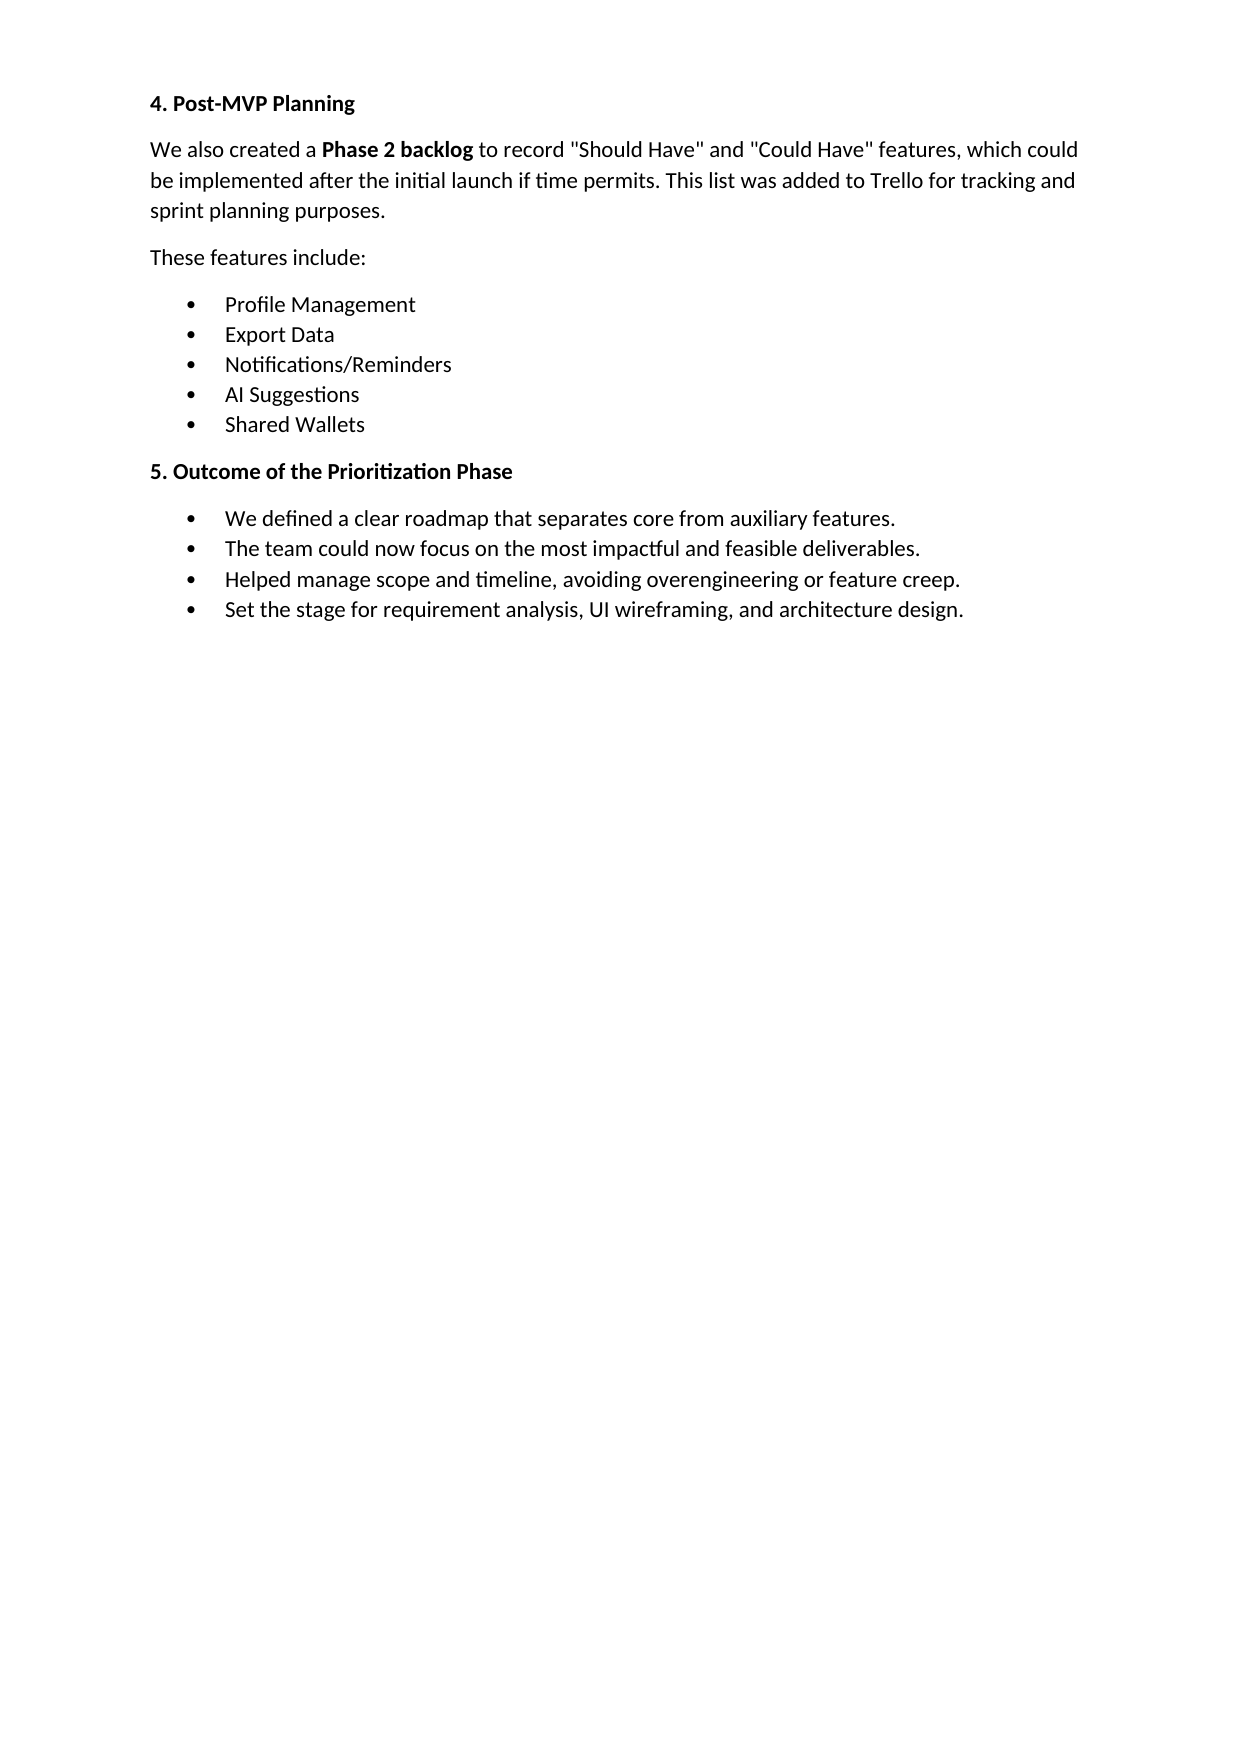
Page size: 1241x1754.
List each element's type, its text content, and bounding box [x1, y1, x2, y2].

text We also created a Phase 2 backlog to record "Should Have" and "Could Have" features, which could be implemented after the initial launch if time permits. This list was added to Trello for tracking and sprint planning purposes. [150, 136, 1090, 224]
list The team could now focus on the most impactful and feasible deliverables. [187, 534, 1090, 562]
text 5. Outcome of the Prioritization Phase [150, 457, 1090, 485]
list AI Suggestions [187, 380, 1090, 408]
list We defined a clear roadmap that separates core from auxiliary features. [187, 504, 1090, 532]
list Profile Management [187, 290, 1090, 318]
text 4. Post-MVP Planning [150, 89, 1090, 117]
text These features include: [150, 243, 1090, 271]
list Set the stage for requirement analysis, UI wireframing, and architecture design. [187, 595, 1090, 623]
list Notifications/Reminders [187, 350, 1090, 378]
list Export Data [187, 320, 1090, 348]
list Shared Wallets [187, 411, 1090, 438]
list Helped manage scope and timeline, avoiding overengineering or feature creep. [187, 565, 1090, 593]
